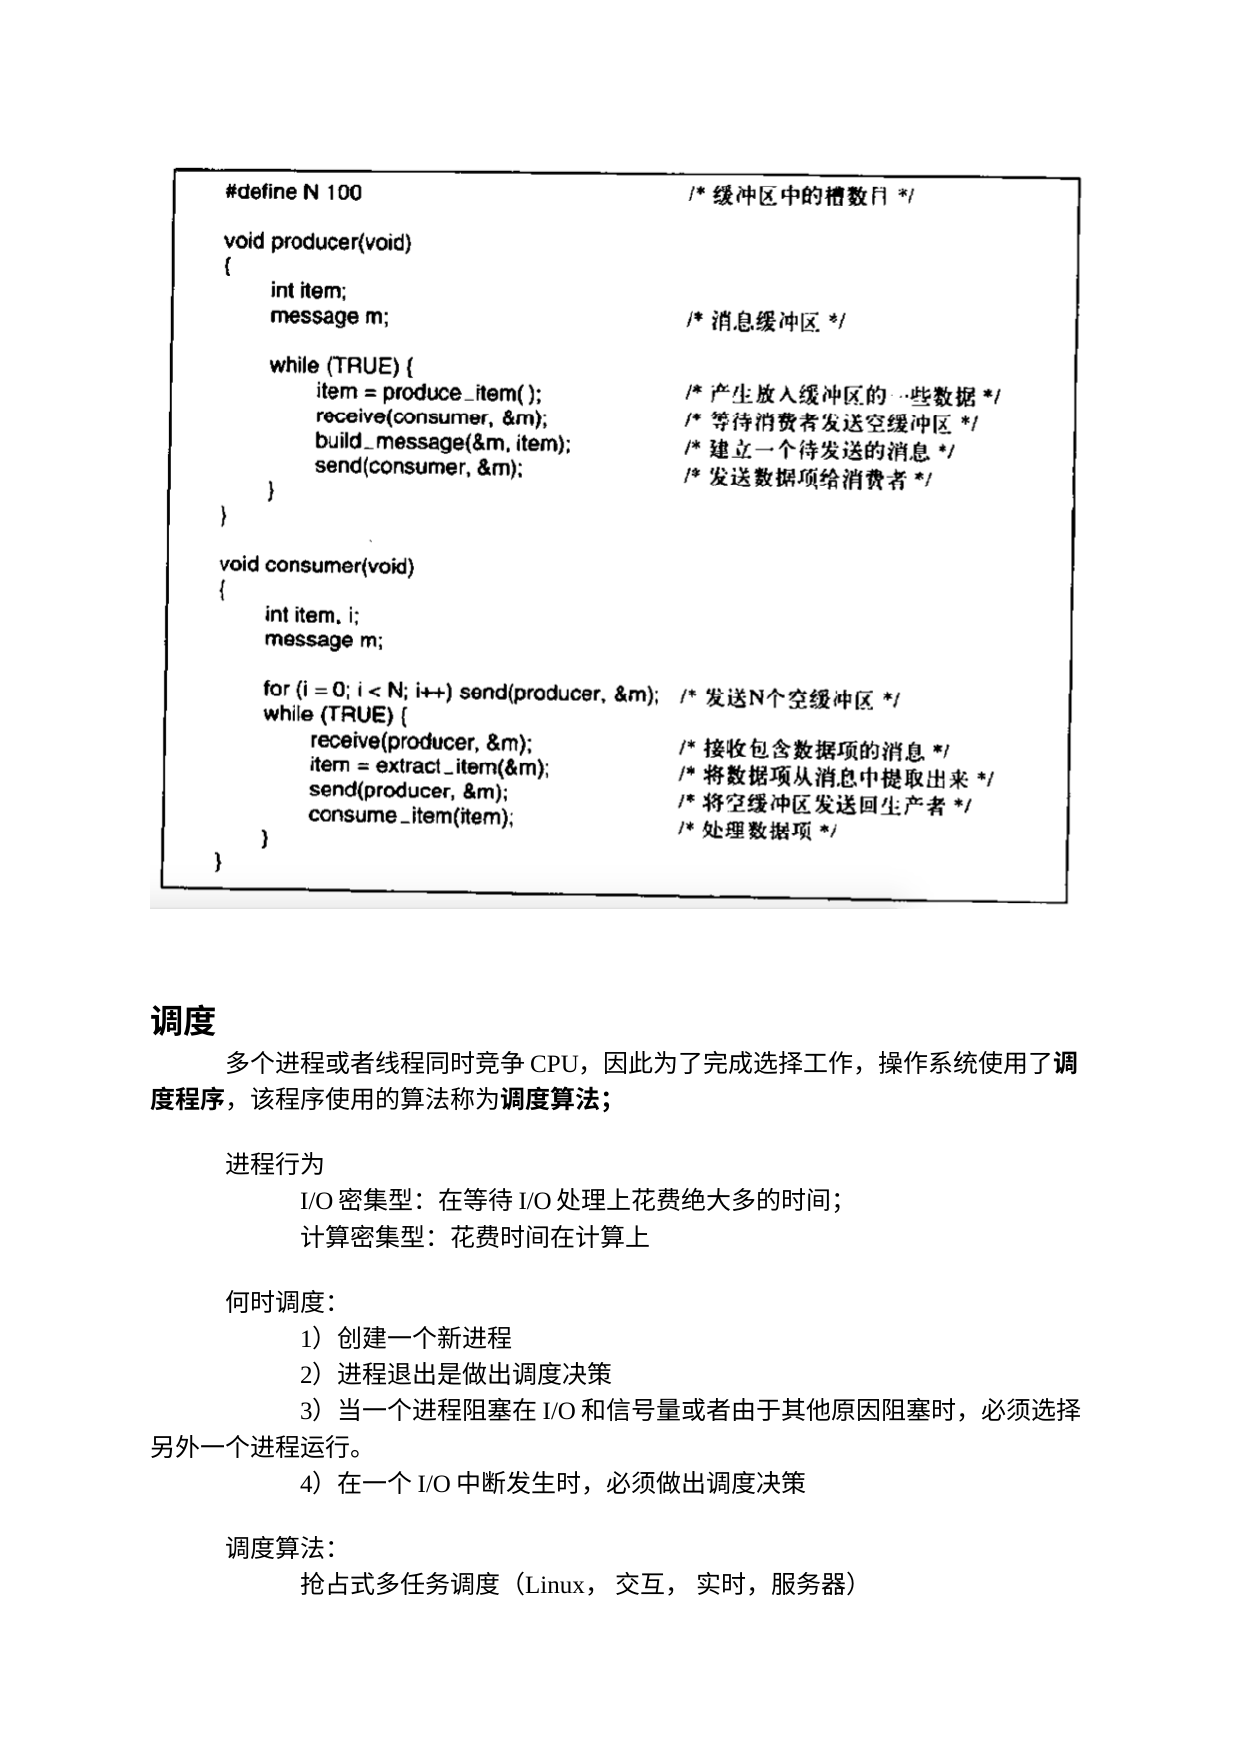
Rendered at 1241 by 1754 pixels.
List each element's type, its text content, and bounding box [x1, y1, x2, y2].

text 抢占式多任务调度（Linux， 交互， 实时，服务器） [150, 1564, 1090, 1601]
text 调度 [150, 995, 1090, 1043]
text 何时调度： [150, 1282, 1090, 1318]
text 进程行为 [150, 1144, 1090, 1181]
text 4）在一个I/O中断发生时，必须做出调度决策 [150, 1463, 1090, 1499]
picture [150, 150, 1089, 909]
text 2）进程退出是做出调度决策 [150, 1354, 1090, 1391]
text 1）创建一个新进程 [150, 1318, 1090, 1354]
text 调度算法： [150, 1528, 1090, 1564]
text 多个进程或者线程同时竞争CPU，因此为了完成选择工作，操作系统使用了调度程序，该程序使用的算法称为调度算法； [150, 1043, 1090, 1116]
text 3）当一个进程阻塞在I/O和信号量或者由于其他原因阻塞时，必须选择另外一个进程运行。 [150, 1391, 1090, 1463]
text 计算密集型：花费时间在计算上 [150, 1217, 1090, 1253]
text I/O密集型：在等待I/O处理上花费绝大多的时间； [150, 1181, 1090, 1217]
